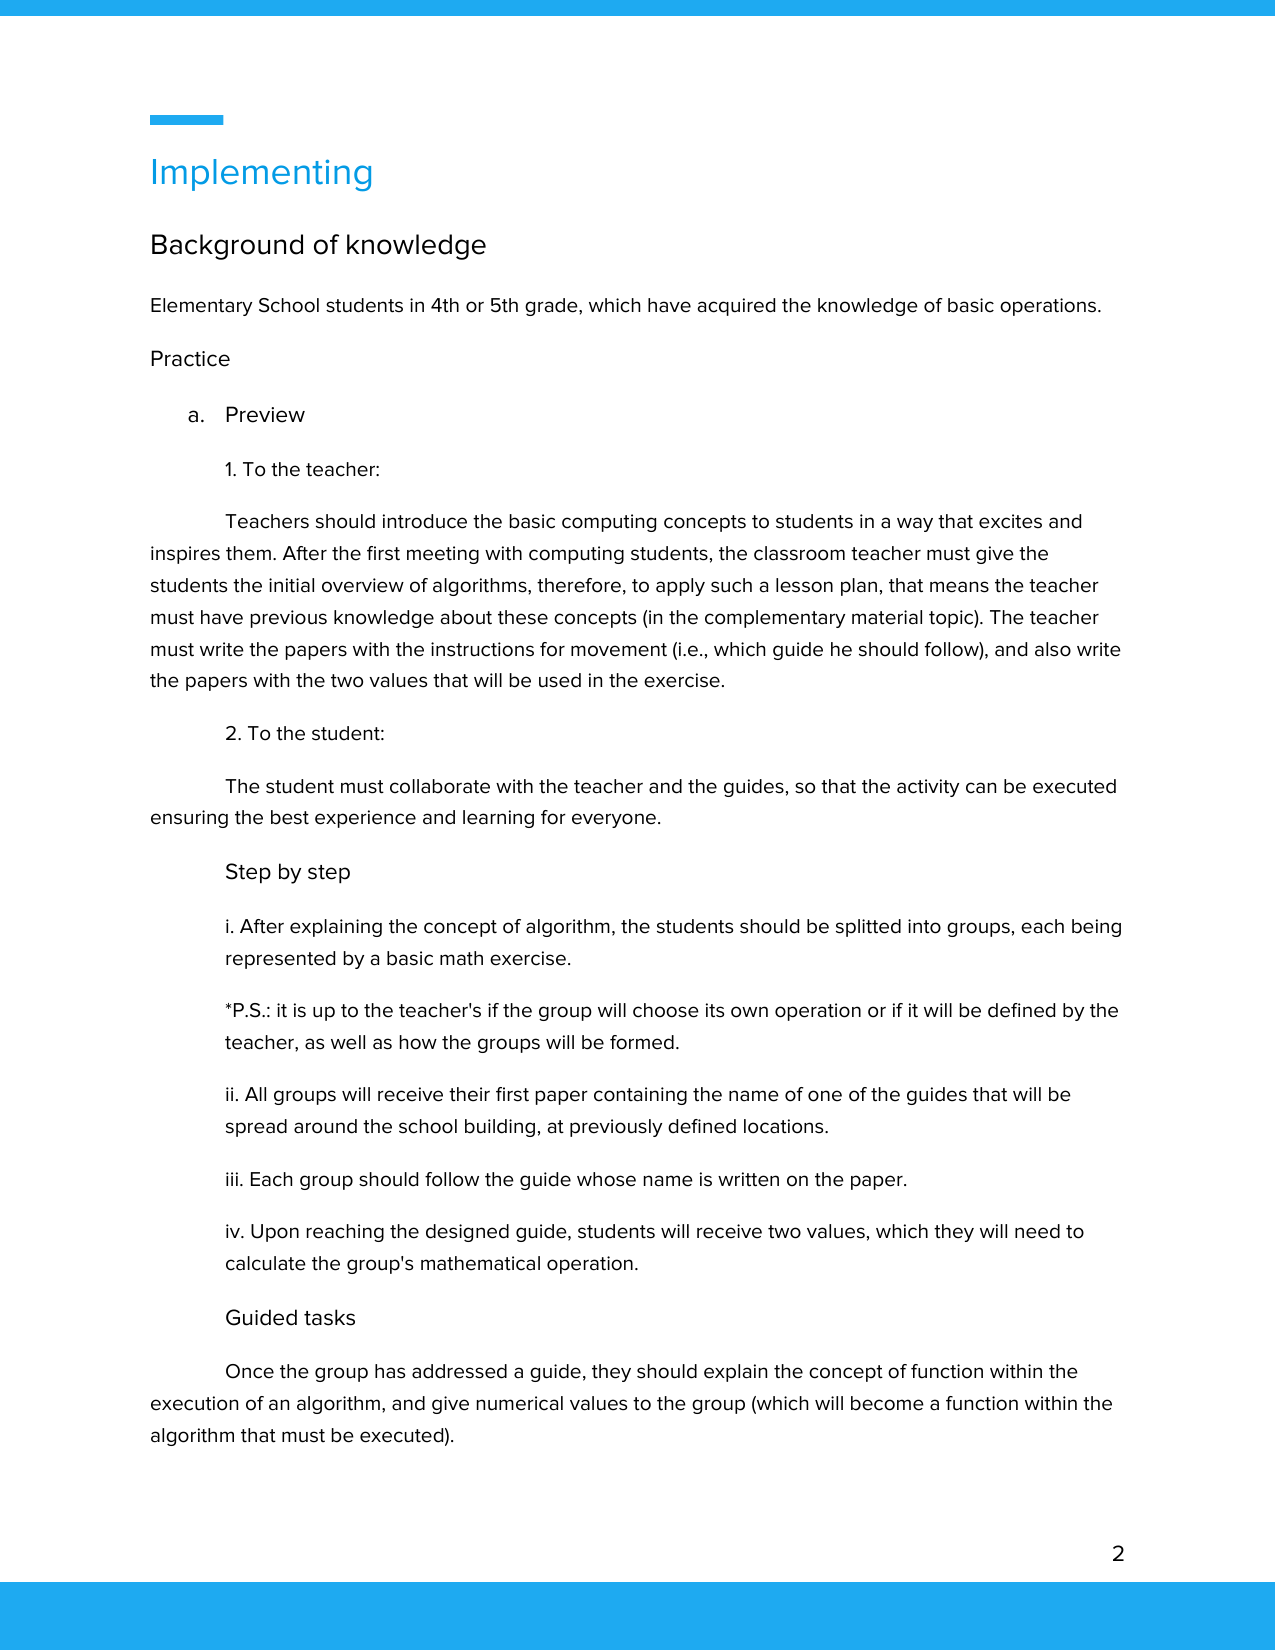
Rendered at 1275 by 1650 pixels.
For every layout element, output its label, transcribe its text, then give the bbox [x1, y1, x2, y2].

text i. After explaining the concept of algorithm, the students should be splitted into groups, each being represented by a basic math exercise. [225, 914, 1125, 971]
text 2. To the student: [150, 721, 1125, 747]
text iv. Upon reaching the designed guide, students will receive two values, which they will need to calculate the group's mathematical operation. [225, 1220, 1125, 1277]
text Practice [150, 346, 1125, 374]
text ii. All groups will receive their first paper containing the name of one of the guides that will be spread around the school building, at previously defined locations. [225, 1083, 1125, 1140]
text *P.S.: it is up to the teacher's if the group will choose its own operation or if it will be defined by the teacher, as well as how the groups will be formed. [225, 998, 1125, 1056]
text Teachers should introduce the basic computing concepts to students in a way that excites and inspires them. After the first meeting with computing students, the classroom teacher must give the students the initial overview of algorithms, therefore, to apply such a lesson plan, that means the teacher must have previous knowledge about these concepts (in the complementary material topic). The teacher must write the papers with the instructions for movement (i.e., which guide he should follow), and also write the papers with the two values that will be used in the exercise. [150, 510, 1125, 694]
subtitle Implementing [150, 150, 1125, 196]
picture [0, 0, 1275, 16]
text Guided tasks [225, 1304, 1125, 1332]
subtitle Background of knowledge [150, 228, 1125, 263]
picture [150, 115, 224, 125]
text The student must collaborate with the teacher and the guides, so that the activity can be executed ensuring the best experience and learning for everyone. [150, 774, 1125, 831]
picture [0, 1582, 1275, 1650]
text Step by step [225, 858, 1125, 886]
text 1. To the teacher: [150, 457, 1125, 483]
text Elementary School students in 4th or 5th grade, which have acquired the knowledge of basic operations. [150, 293, 1125, 318]
list Preview [187, 401, 1125, 429]
text Once the group has addressed a guide, they should explain the concept of function within the execution of an algorithm, and give numerical values to the group (which will become a function within the algorithm that must be executed). [150, 1360, 1125, 1449]
text iii. Each group should follow the guide whose name is written on the paper. [225, 1167, 1125, 1192]
